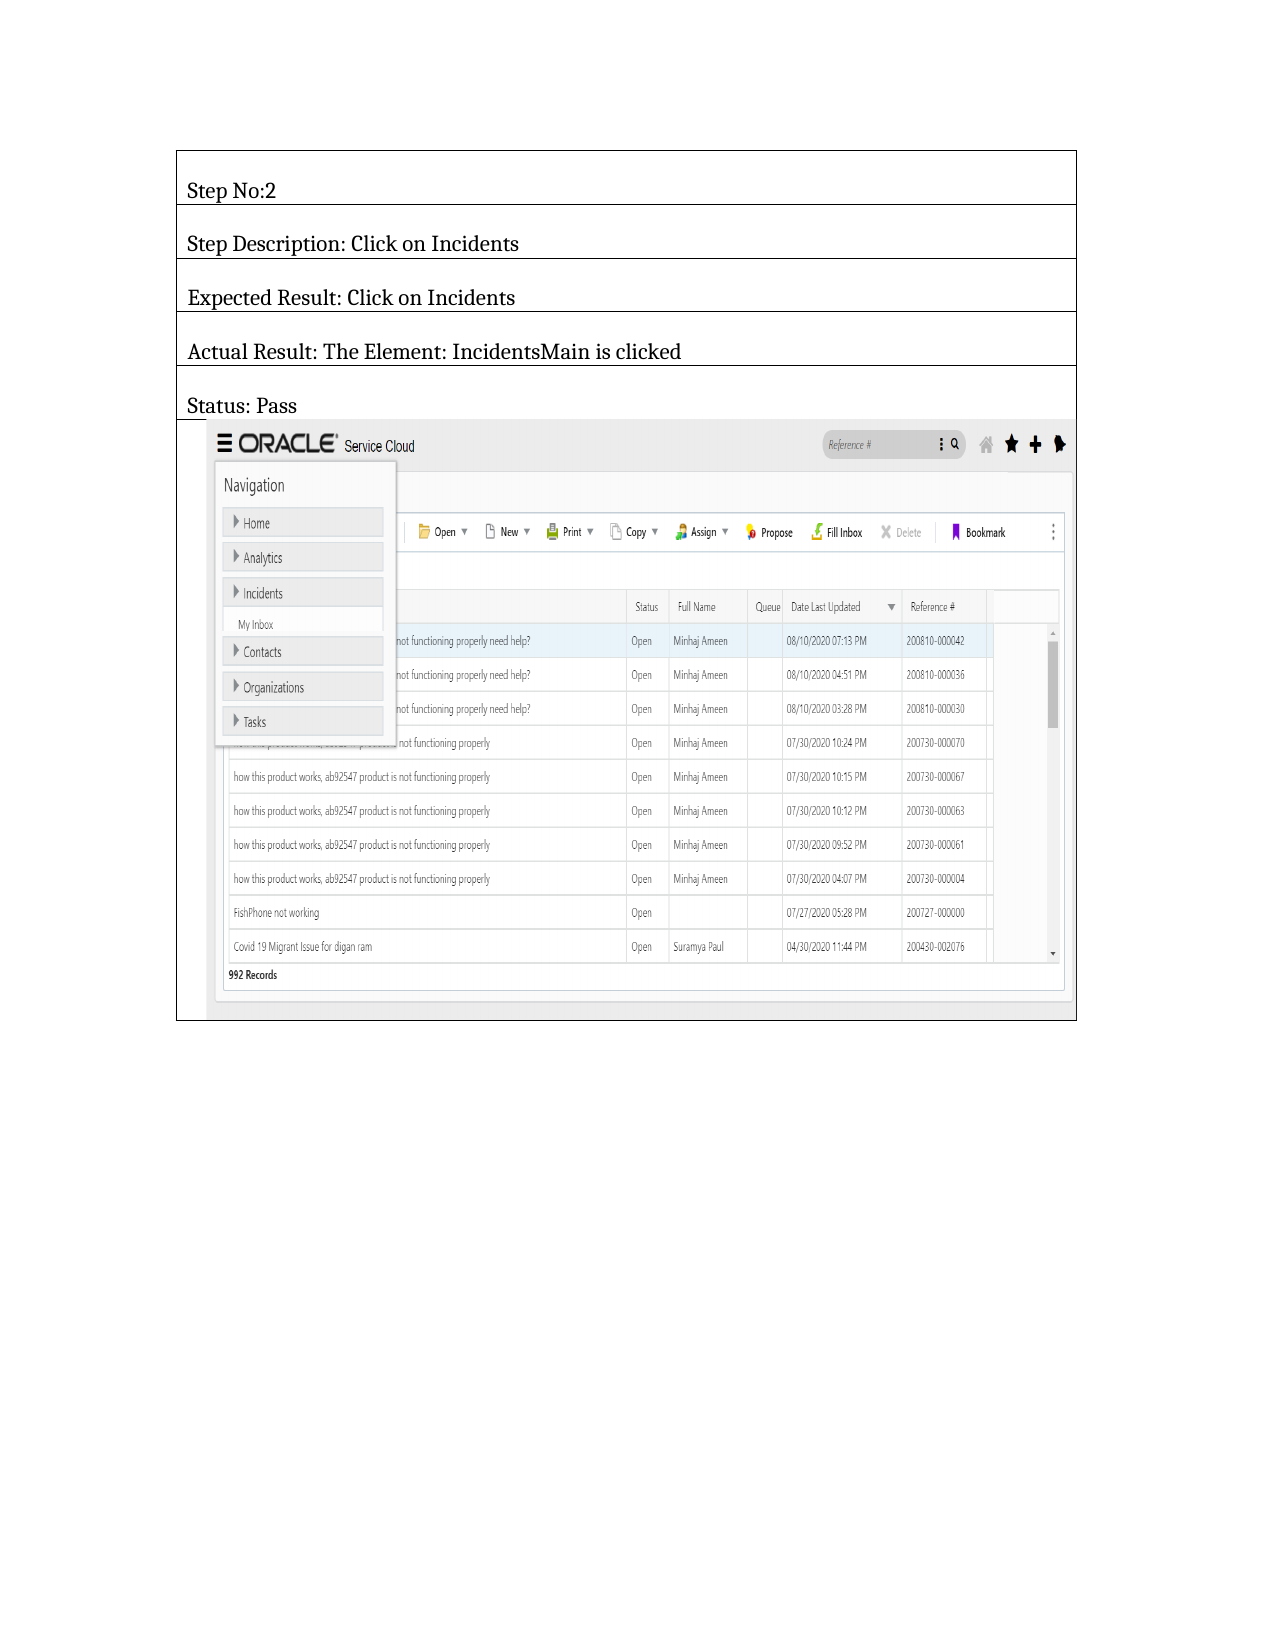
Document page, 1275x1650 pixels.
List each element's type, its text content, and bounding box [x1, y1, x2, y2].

table_cell Step Description: Click on Incidents [177, 205, 1076, 257]
table_cell Status: Pass [177, 366, 1076, 419]
table_cell Expected Result: Click on Incidents [177, 259, 1076, 311]
picture [206, 419, 1077, 1020]
table_cell [177, 420, 206, 1020]
table_header Step No:2 [177, 151, 1076, 204]
table_cell Actual Result: The Element: IncidentsMain is clicked [177, 312, 1076, 365]
